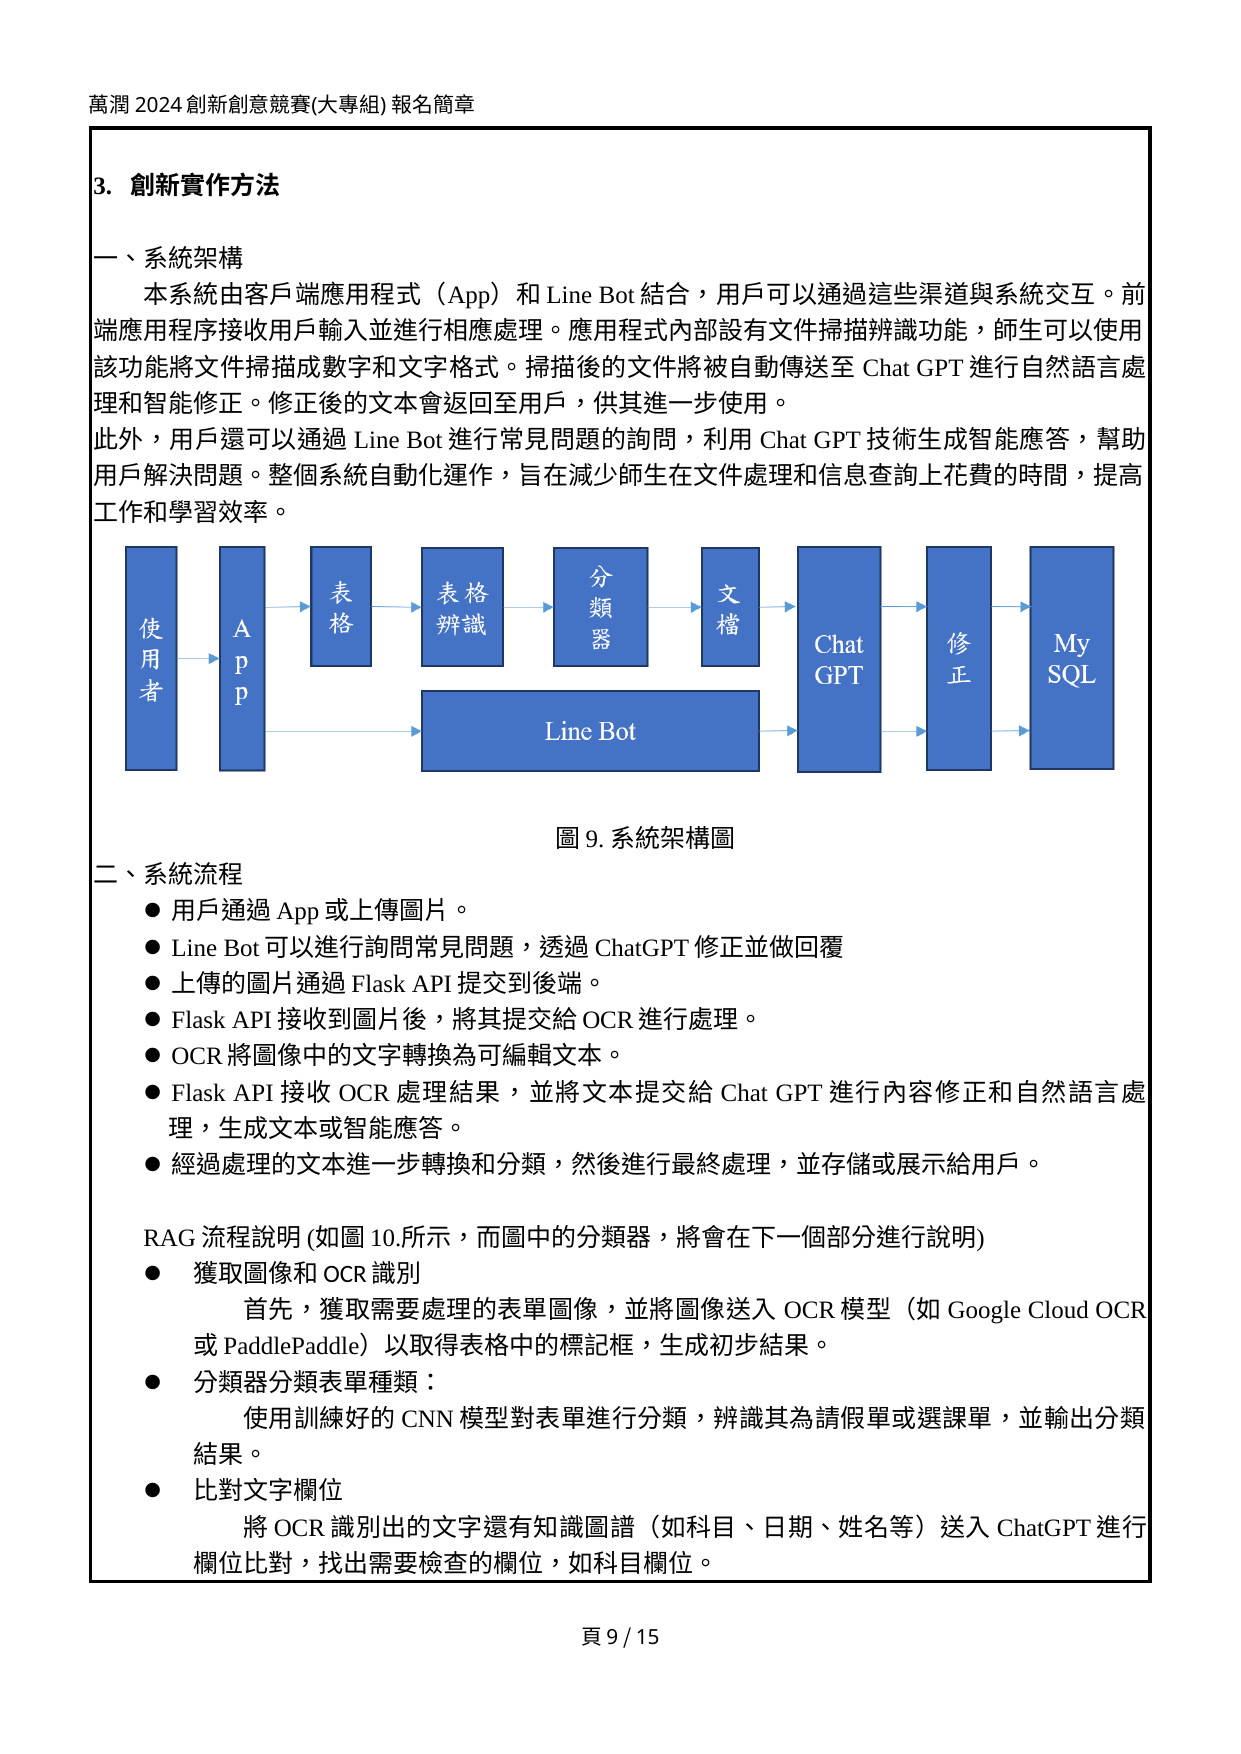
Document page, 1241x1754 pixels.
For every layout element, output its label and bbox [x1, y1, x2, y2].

table_cell [92, 130, 1148, 1579]
